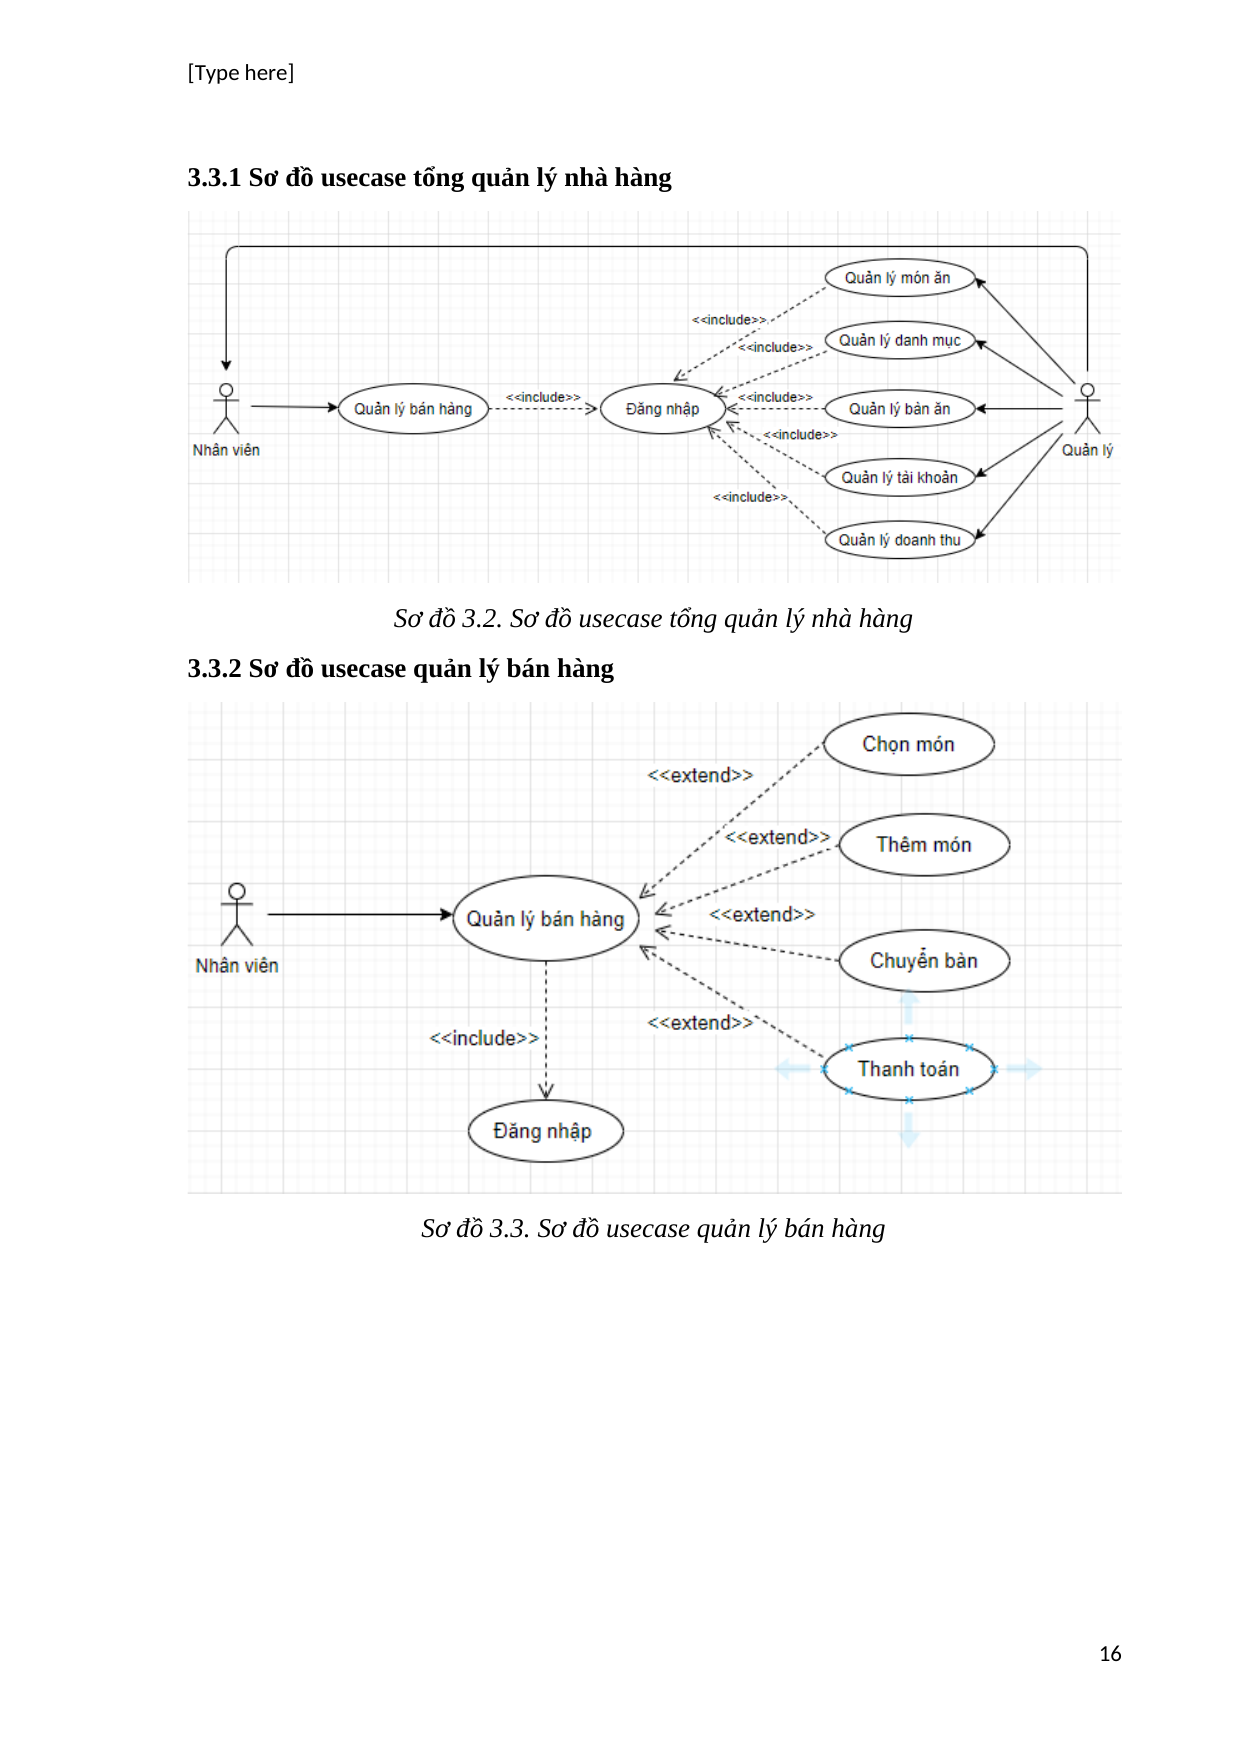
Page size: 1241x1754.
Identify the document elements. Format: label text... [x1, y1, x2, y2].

picture [187, 702, 1122, 1194]
text Sơ đồ 3.3. Sơ đồ usecase quản lý bán hàng [187, 1212, 1122, 1244]
text 3.3.2 Sơ đồ usecase quản lý bán hàng [187, 652, 1122, 683]
picture [187, 211, 1122, 583]
text Sơ đồ 3.2. Sơ đồ usecase tổng quản lý nhà hàng [187, 602, 1122, 633]
text 3.3.1 Sơ đồ usecase tổng quản lý nhà hàng [187, 161, 1122, 193]
